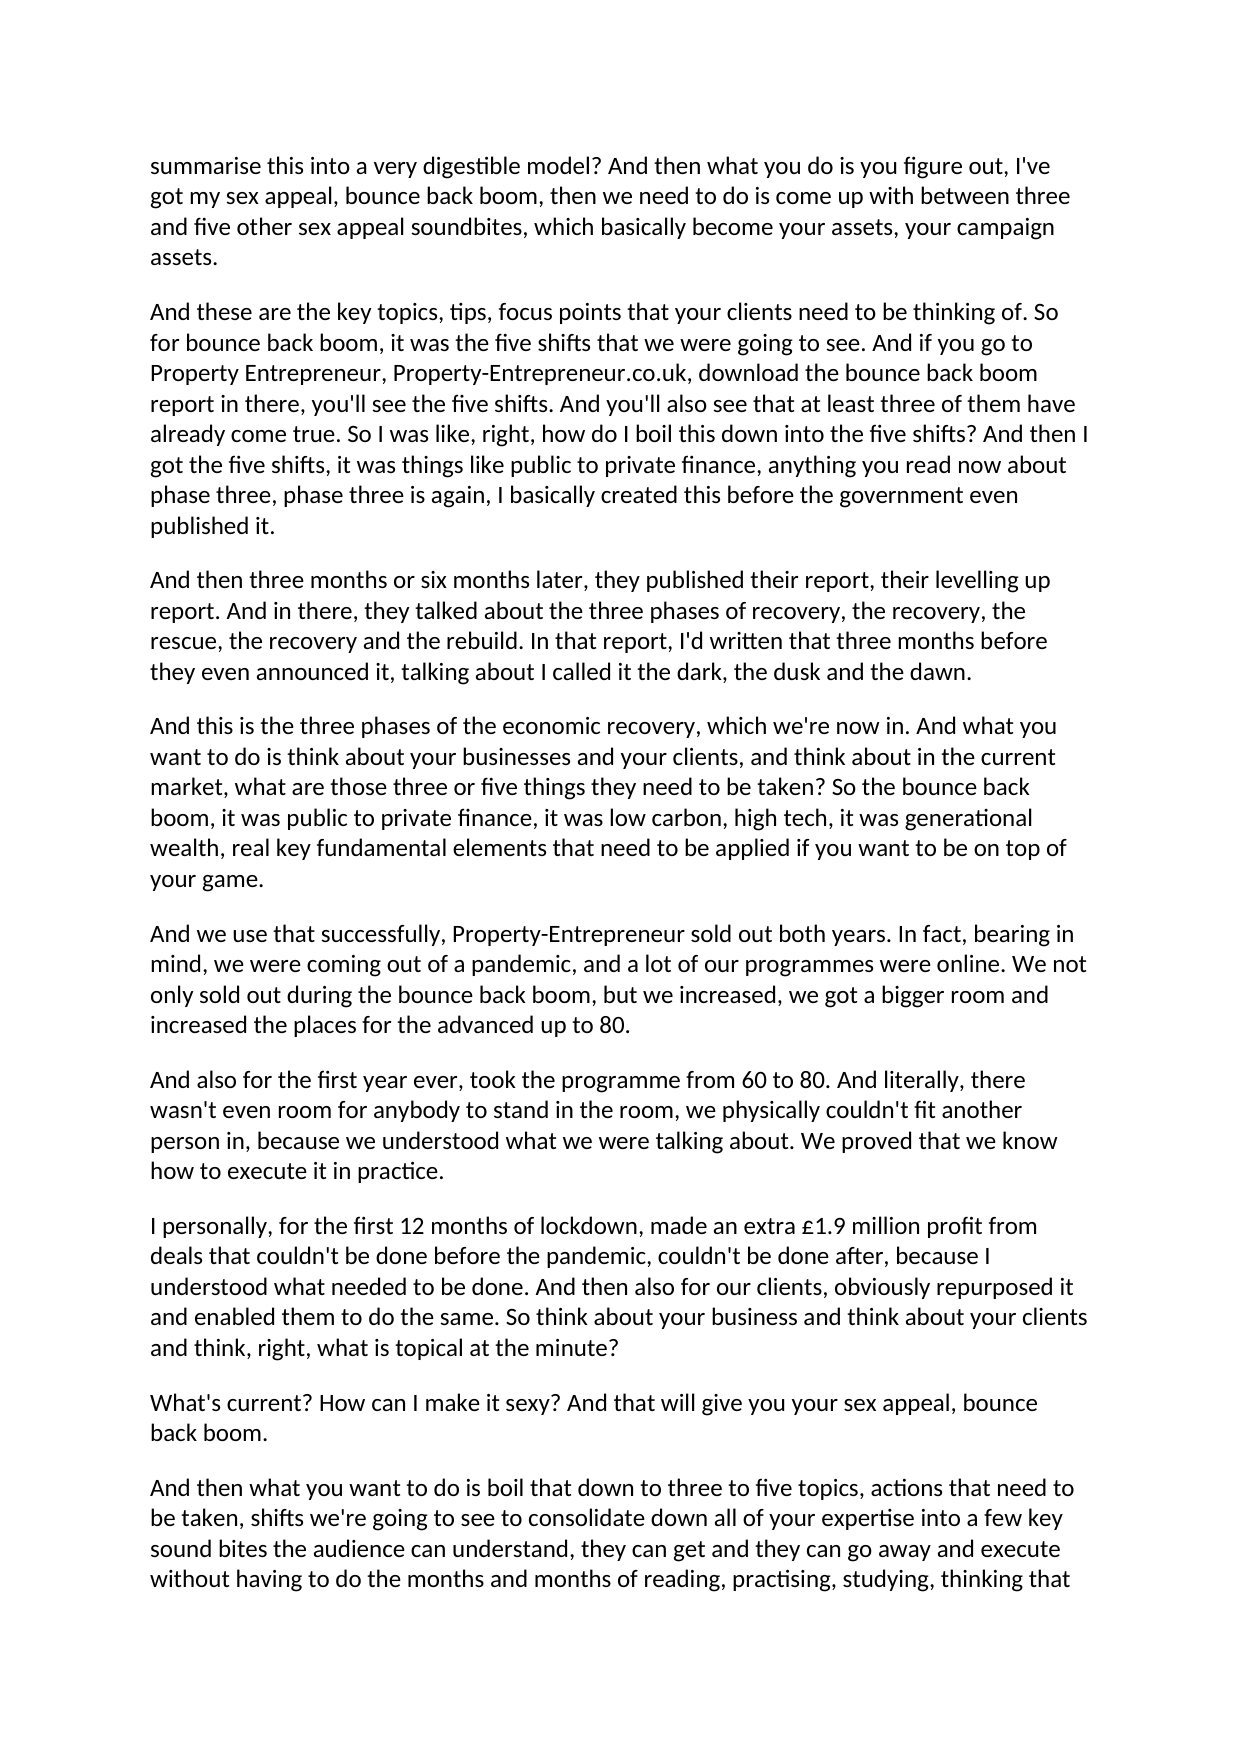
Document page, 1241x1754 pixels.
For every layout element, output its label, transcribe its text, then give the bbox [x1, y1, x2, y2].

text And this is the three phases of the economic recovery, which we're now in. And what you want to do is think about your businesses and your clients, and think about in the current market, what are those three or five things they need to be taken? So the bounce back boom, it was public to private finance, it was low carbon, high tech, it was generational wealth, real key fundamental elements that need to be applied if you want to be on top of your game. [150, 711, 1090, 894]
text And also for the first year ever, took the programme from 60 to 80. And literally, there wasn't even room for anybody to stand in the room, we physically couldn't fit another person in, because we understood what we were talking about. We proved that we know how to execute it in practice. [150, 1064, 1090, 1186]
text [150, 1472, 1090, 1594]
text And then three months or six months later, they published their report, their levelling up report. And in there, they talked about the three phases of recovery, the recovery, the rescue, the recovery and the rebuild. In that report, I'd written that three months before they even announced it, talking about I called it the dark, the dusk and the dawn. [150, 564, 1090, 686]
text I personally, for the first 12 months of lockdown, made an extra £1.9 million profit from deals that couldn't be done before the pandemic, couldn't be done after, because I understood what needed to be done. And then also for our clients, obviously repurposed it and enabled them to do the same. So think about your business and think about your clients and think, right, what is topical at the minute? [150, 1210, 1090, 1363]
text And we use that successfully, Property-Entrepreneur sold out both years. In fact, bearing in mind, we were coming out of a pandemic, and a lot of our programmes were online. We not only sold out during the bounce back boom, but we increased, we got a bigger room and increased the places for the advanced up to 80. [150, 918, 1090, 1040]
text And these are the key topics, tips, focus points that your clients need to be thinking of. So for bounce back boom, it was the five shifts that we were going to see. And if you go to Property Entrepreneur, Property-Entrepreneur.co.uk, download the bounce back boom report in there, you'll see the five shifts. And you'll also see that at least three of them have already come true. So I was like, right, how do I boil this down into the five shifts? And then I got the five shifts, it was things like public to private finance, anything you read now about phase three, phase three is again, I basically created this before the government even published it. [150, 296, 1090, 540]
text What's current? How can I make it sexy? And that will give you your sex appeal, bounce back boom. [150, 1387, 1090, 1448]
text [150, 150, 1090, 272]
